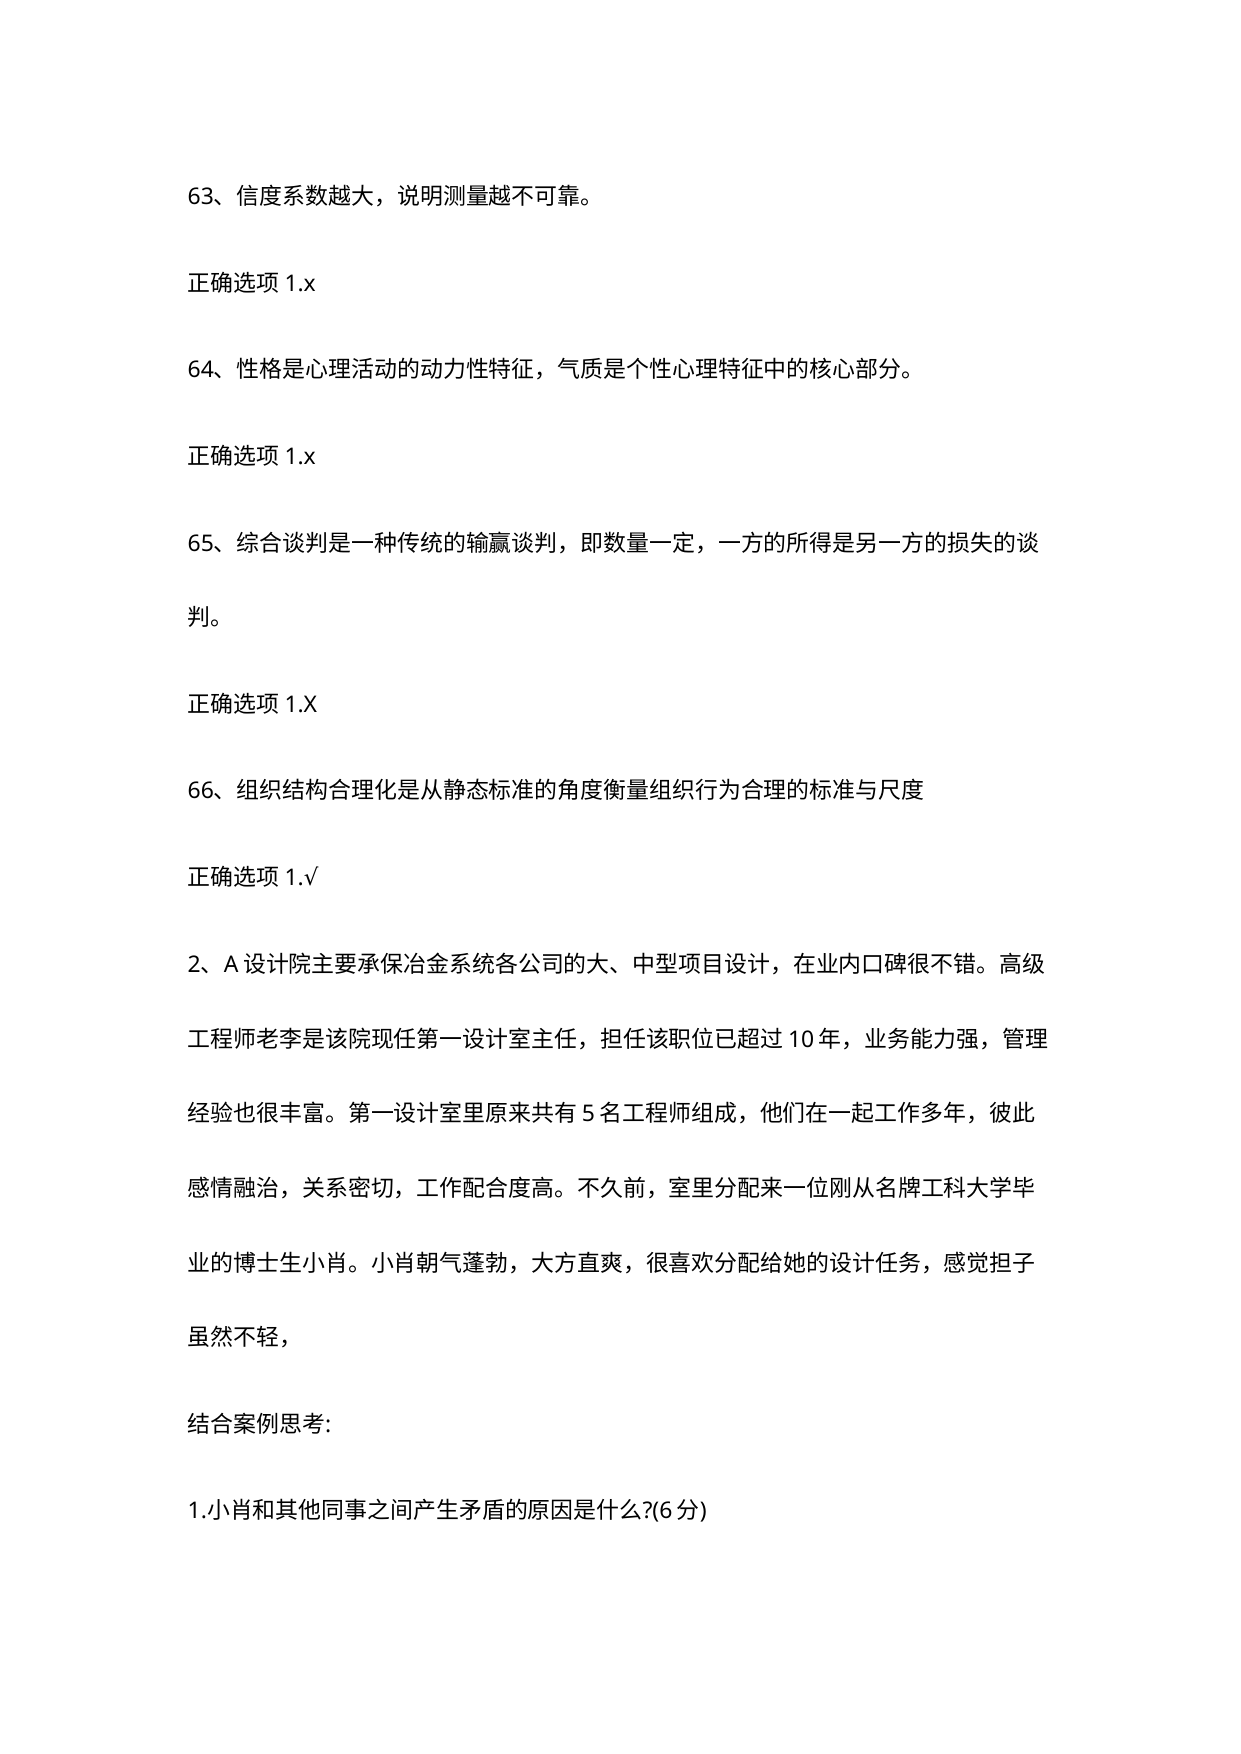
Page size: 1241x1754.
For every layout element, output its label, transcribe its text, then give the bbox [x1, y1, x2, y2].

text 66、组织结构合理化是从静态标准的角度衡量组织行为合理的标准与尺度 [187, 757, 1053, 822]
text 65、综合谈判是一种传统的输赢谈判，即数量一定，一方的所得是另一方的损失的谈判。 [187, 509, 1053, 648]
text 2、A设计院主要承保冶金系统各公司的大、中型项目设计，在业内口碑很不错。高级工程师老李是该院现任第一设计室主任，担任该职位已超过10年，业务能力强，管理经验也很丰富。第一设计室里原来共有5名工程师组成，他们在一起工作多年，彼此感情融治，关系密切，工作配合度高。不久前，室里分配来一位刚从名牌工科大学毕业的博士生小肖。小肖朝气蓬勃，大方直爽，很喜欢分配给她的设计任务，感觉担子虽然不轻， [187, 930, 1053, 1368]
text 1.小肖和其他同事之间产生矛盾的原因是什么?(6分) [187, 1477, 1053, 1542]
text 63、信度系数越大，说明测量越不可靠。 [187, 162, 1053, 227]
text 64、性格是心理活动的动力性特征，气质是个性心理特征中的核心部分。 [187, 335, 1053, 400]
text 正确选项 1.X [187, 670, 1053, 735]
text 正确选项 1.x [187, 422, 1053, 487]
text 正确选项 1.x [187, 249, 1053, 314]
text 正确选项 1.√ [187, 843, 1053, 908]
text 结合案例思考: [187, 1390, 1053, 1455]
